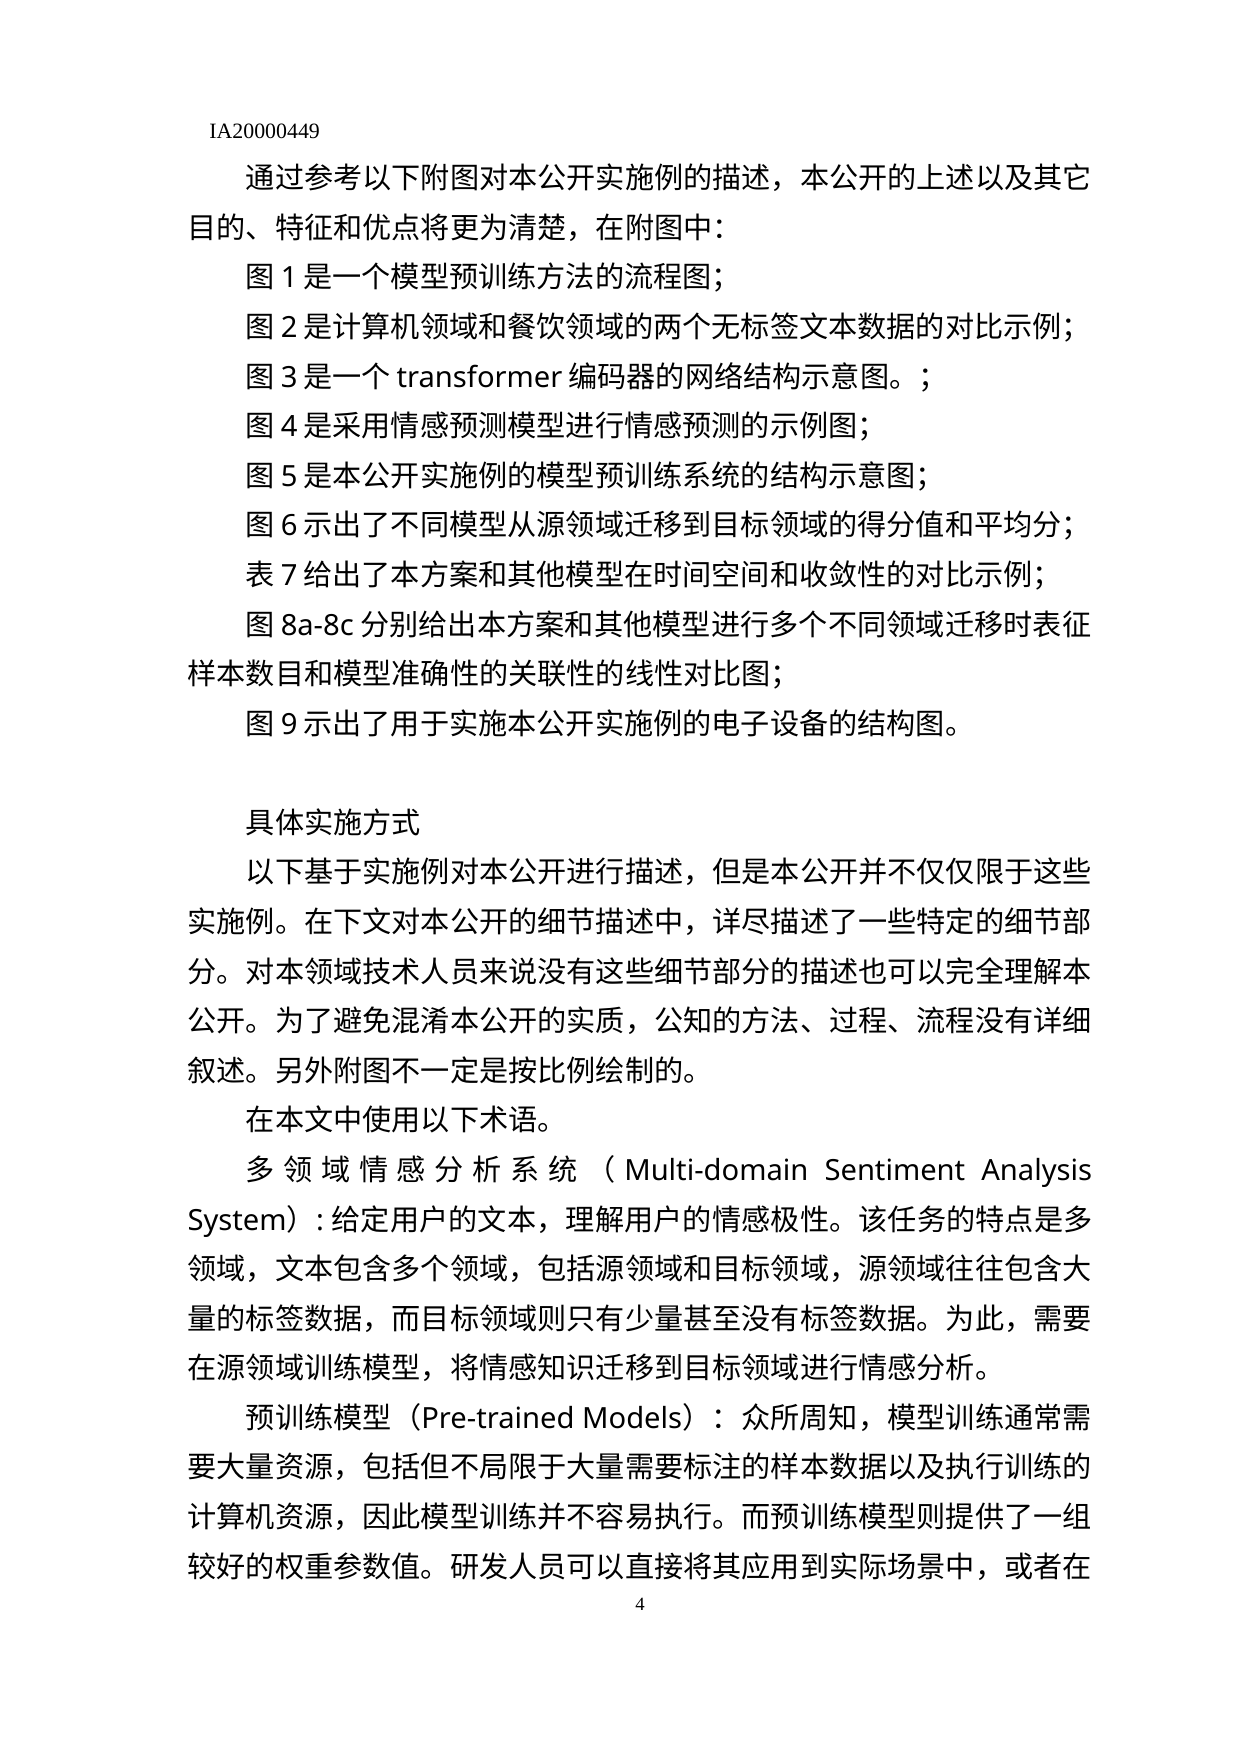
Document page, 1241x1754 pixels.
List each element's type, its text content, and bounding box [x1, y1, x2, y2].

text 多领域情感分析系统（Multi-domain Sentiment Analysis System）: 给定用户的文本，理解用户的情感极性。该任务的特点是多领域，文本包含多个领域，包括源领域和目标领域，源领域往往包含大量的标签数据，而目标领域则只有少量甚至没有标签数据。为此，需要在源领域训练模型，将情感知识迁移到目标领域进行情感分析。 [187, 1143, 1092, 1391]
text 图5是本公开实施例的模型预训练系统的结构示意图； [187, 449, 1092, 498]
text 图6示出了不同模型从源领域迁移到目标领域的得分值和平均分； [187, 498, 1092, 548]
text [187, 1391, 1092, 1589]
text 图1是一个模型预训练方法的流程图； [187, 250, 1092, 300]
text 以下基于实施例对本公开进行描述，但是本公开并不仅仅限于这些实施例。在下文对本公开的细节描述中，详尽描述了一些特定的细节部分。对本领域技术人员来说没有这些细节部分的描述也可以完全理解本公开。为了避免混淆本公开的实质，公知的方法、过程、流程没有详细叙述。另外附图不一定是按比例绘制的。 [187, 845, 1092, 1093]
text 在本文中使用以下术语。 [187, 1093, 1092, 1143]
text 图4是采用情感预测模型进行情感预测的示例图； [187, 399, 1092, 449]
text 图8a-8c分别给出本方案和其他模型进行多个不同领域迁移时表征样本数目和模型准确性的关联性的线性对比图； [187, 597, 1092, 697]
text 图9示出了用于实施本公开实施例的电子设备的结构图。 [187, 697, 1092, 746]
text 表7给出了本方案和其他模型在时间空间和收敛性的对比示例； [187, 548, 1092, 597]
text 具体实施方式 [187, 796, 1092, 845]
text 图2是计算机领域和餐饮领域的两个无标签文本数据的对比示例； [187, 300, 1092, 349]
text 图3是一个transformer编码器的网络结构示意图。； [187, 349, 1092, 399]
text 通过参考以下附图对本公开实施例的描述，本公开的上述以及其它目的、特征和优点将更为清楚，在附图中： [187, 151, 1092, 250]
